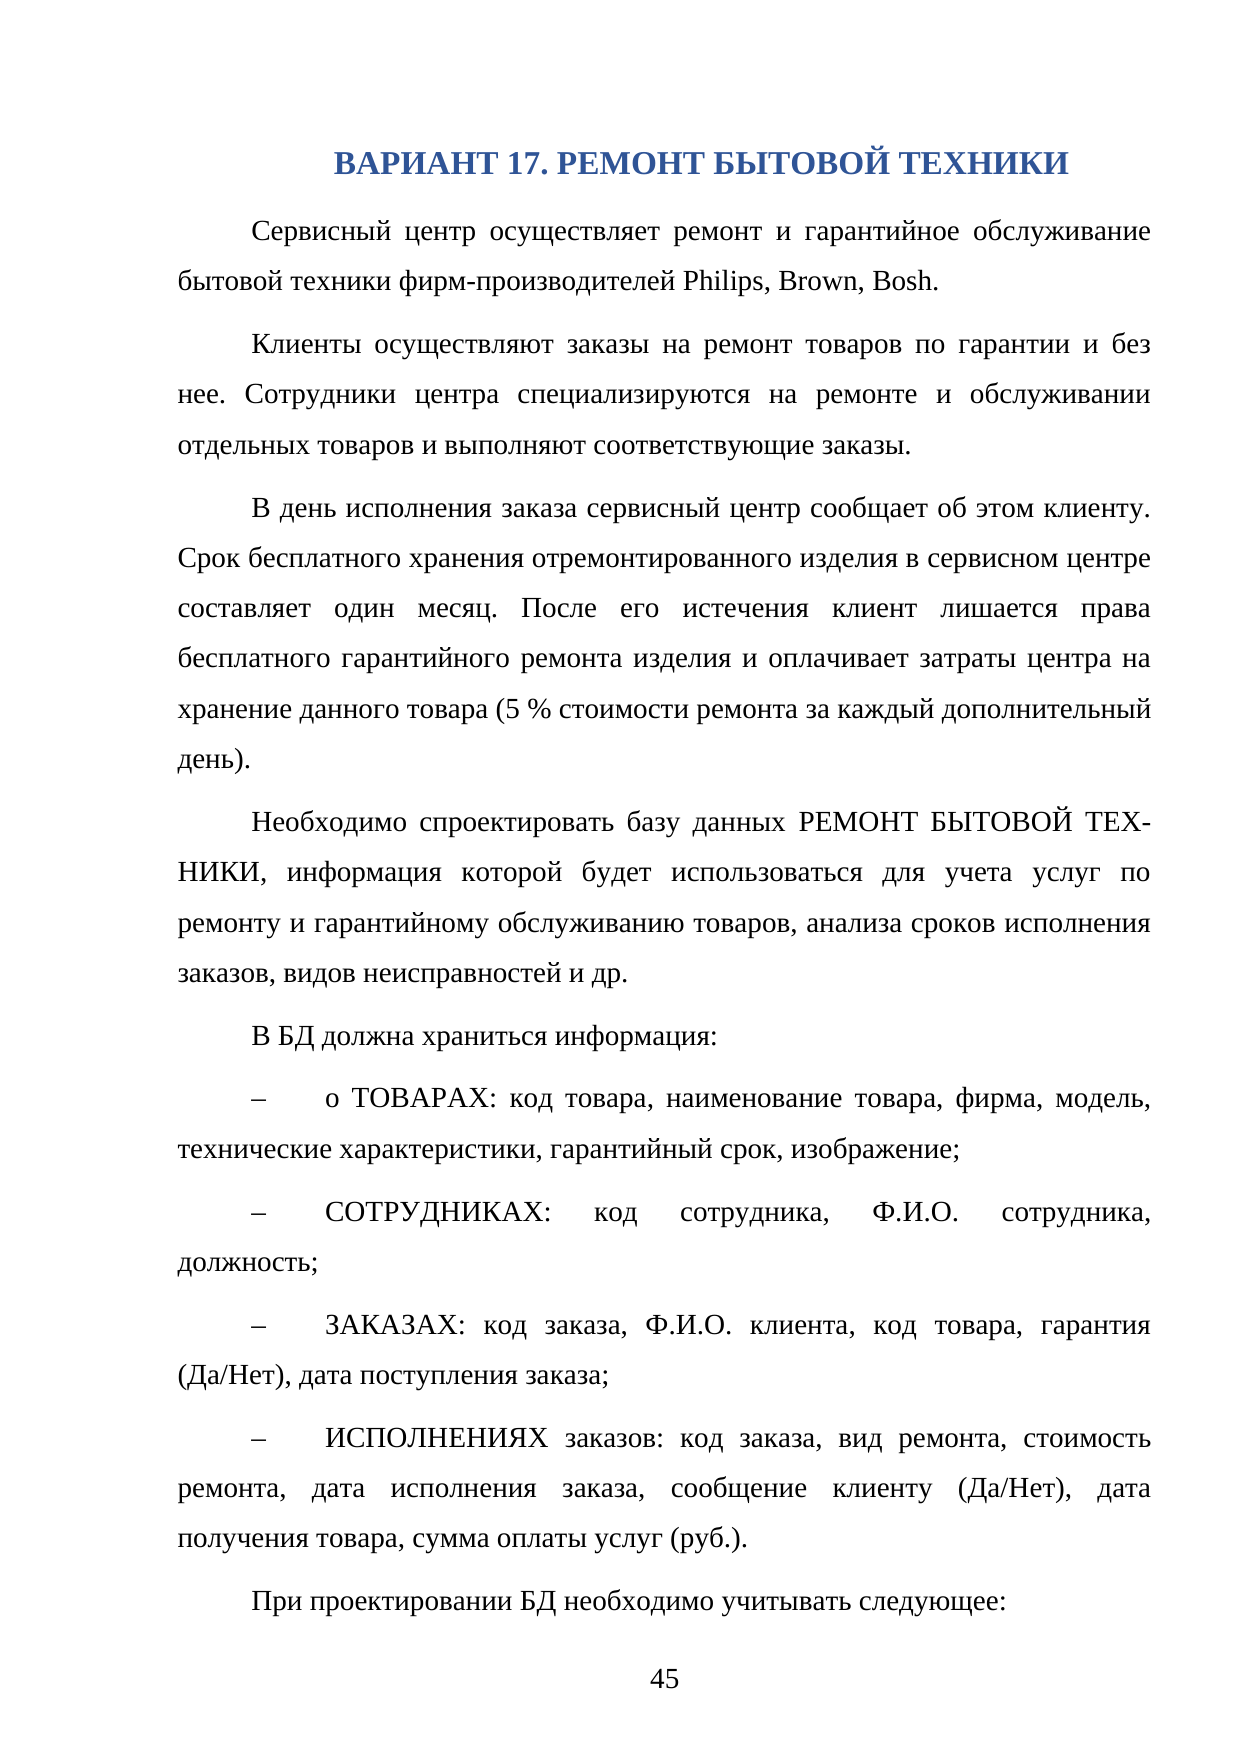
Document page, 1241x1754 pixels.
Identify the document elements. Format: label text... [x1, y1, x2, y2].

text – о ТОВАРАХ: код товара, наименование товара, фирма, модель, технические характеристики, гарантийный срок, изображение; [177, 1081, 1152, 1164]
text Необходимо спроектировать базу данных РЕМОНТ БЫТОВОЙ ТЕХ-НИКИ, информация которой будет использоваться для учета услуг по ремонту и гарантийному обслуживанию товаров, анализа сроков исполнения заказов, видов неисправностей и др. [177, 804, 1152, 988]
text Сервисный центр осуществляет ремонт и гарантийное обслуживание бытовой техники фирм-производителей Philips, Brown, Bosh. [177, 213, 1152, 297]
text – ЗАКАЗАХ: код заказа, Ф.И.О. клиента, код товара, гарантия (Да/Нет), дата поступления заказа; [177, 1307, 1152, 1391]
text Клиенты осуществляют заказы на ремонт товаров по гарантии и без нее. Сотрудники центра специализируются на ремонте и обслуживании отдельных товаров и выполняют соответствующие заказы. [177, 326, 1152, 460]
text При проектировании БД необходимо учитывать следующее: [177, 1583, 1152, 1617]
text – ИСПОЛНЕНИЯХ заказов: код заказа, вид ремонта, стоимость ремонта, дата исполнения заказа, сообщение клиенту (Да/Нет), дата получения товара, сумма оплаты услуг (руб.). [177, 1420, 1152, 1554]
text – СОТРУДНИКАХ: код сотрудника, Ф.И.О. сотрудника, должность; [177, 1194, 1152, 1278]
subtitle Вариант 17. РЕМОНТ БЫТОВОЙ ТЕХНИКИ [177, 143, 1152, 181]
text В БД должна храниться информация: [177, 1018, 1152, 1051]
text В день исполнения заказа сервисный центр сообщает об этом клиенту. Срок бесплатного хранения отремонтированного изделия в сервисном центре составляет один месяц. После его истечения клиент лишается права бесплатного гарантийного ремонта изделия и оплачивает затраты центра на хранение данного товара (5 % стоимости ремонта за каждый дополнительный день). [177, 490, 1152, 775]
